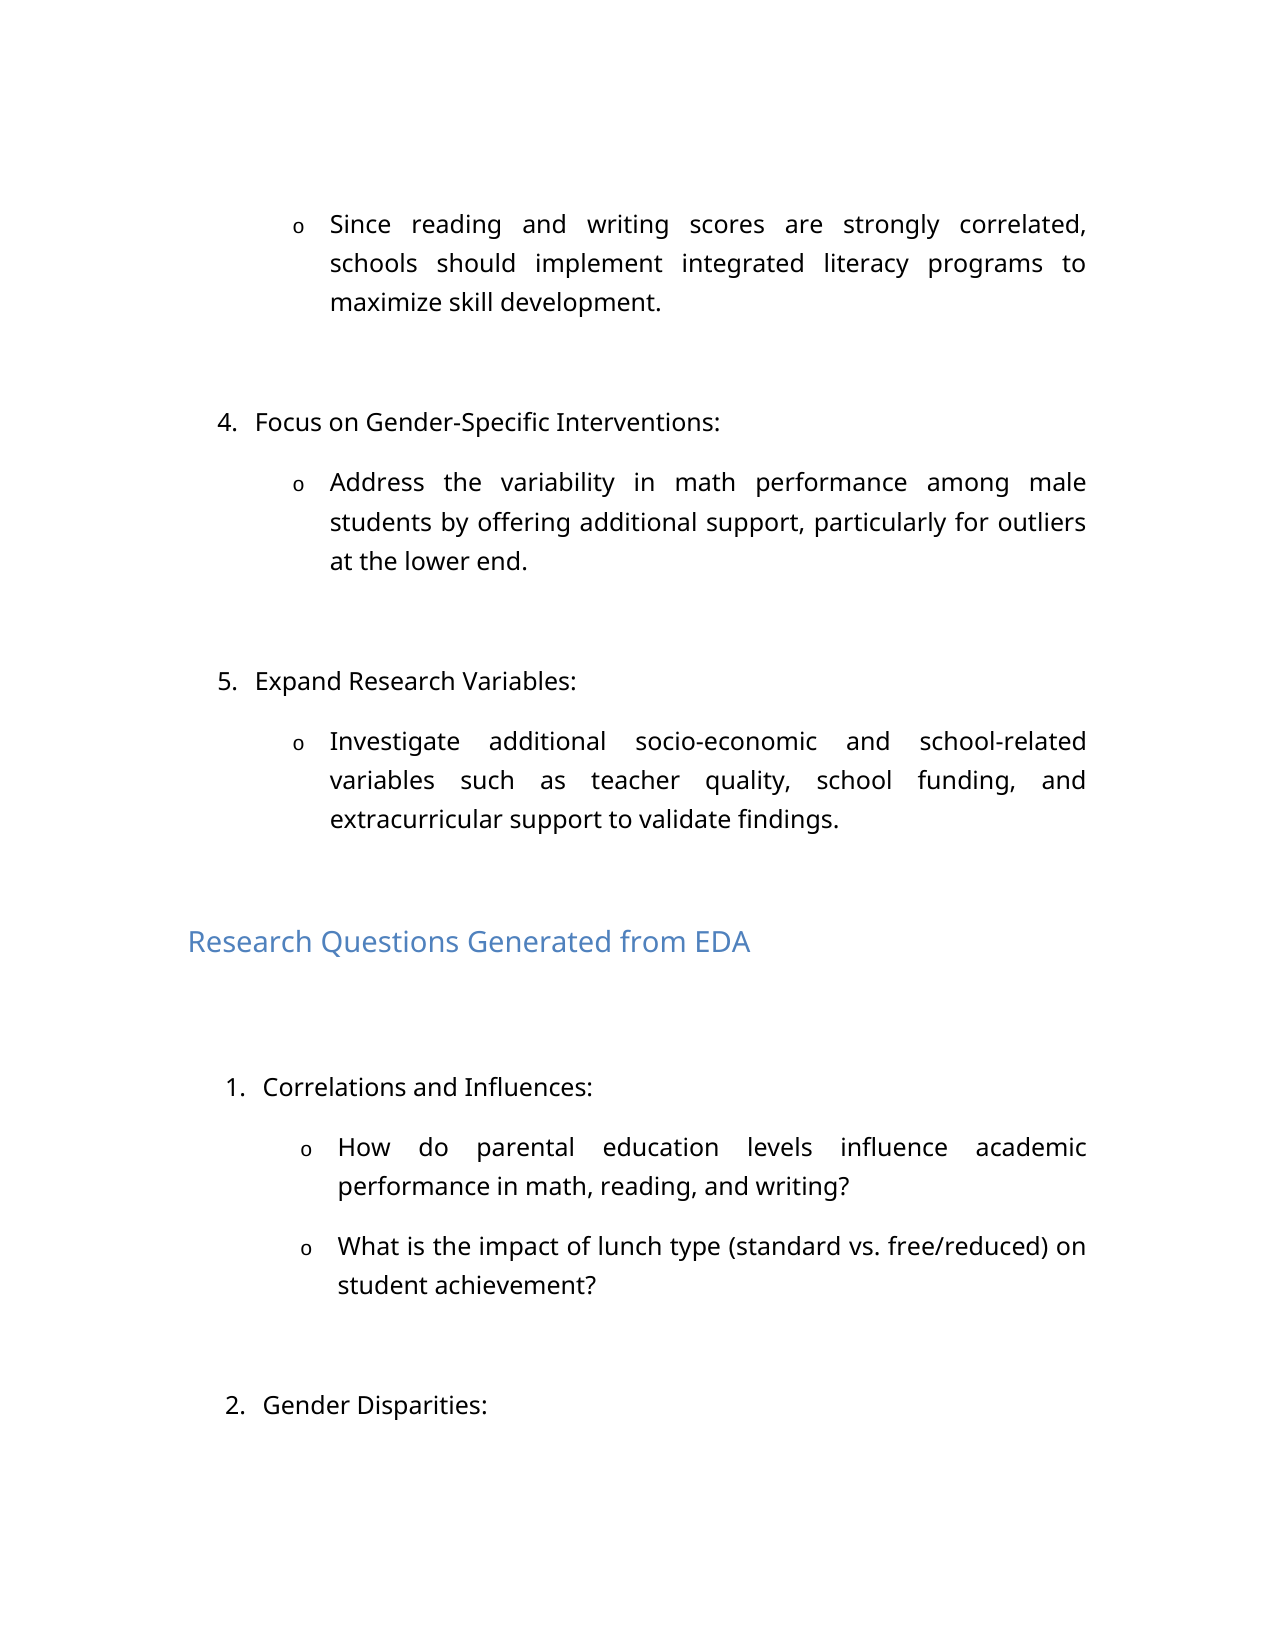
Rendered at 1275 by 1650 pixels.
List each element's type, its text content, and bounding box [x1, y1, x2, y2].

subtitle Research Questions Generated from EDA [187, 922, 1087, 961]
list Address the variability in math performance among male students by offering additional support, particularly for outliers at the lower end. [292, 465, 1087, 577]
list Expand Research Variables: [217, 663, 1087, 697]
list Focus on Gender-Specific Interventions: [217, 405, 1087, 439]
list Investigate additional socio-economic and school-related variables such as teacher quality, school funding, and extracurricular support to validate findings. [292, 723, 1087, 836]
list Gender Disparities: [225, 1388, 1087, 1422]
list What is the impact of lunch type (standard vs. free/reduced) on student achievement? [300, 1229, 1087, 1302]
list Since reading and writing scores are strongly correlated, schools should implement integrated literacy programs to maximize skill development. [292, 207, 1087, 319]
list Correlations and Influences: [225, 1069, 1087, 1103]
list How do parental education levels influence academic performance in math, reading, and writing? [300, 1129, 1087, 1203]
